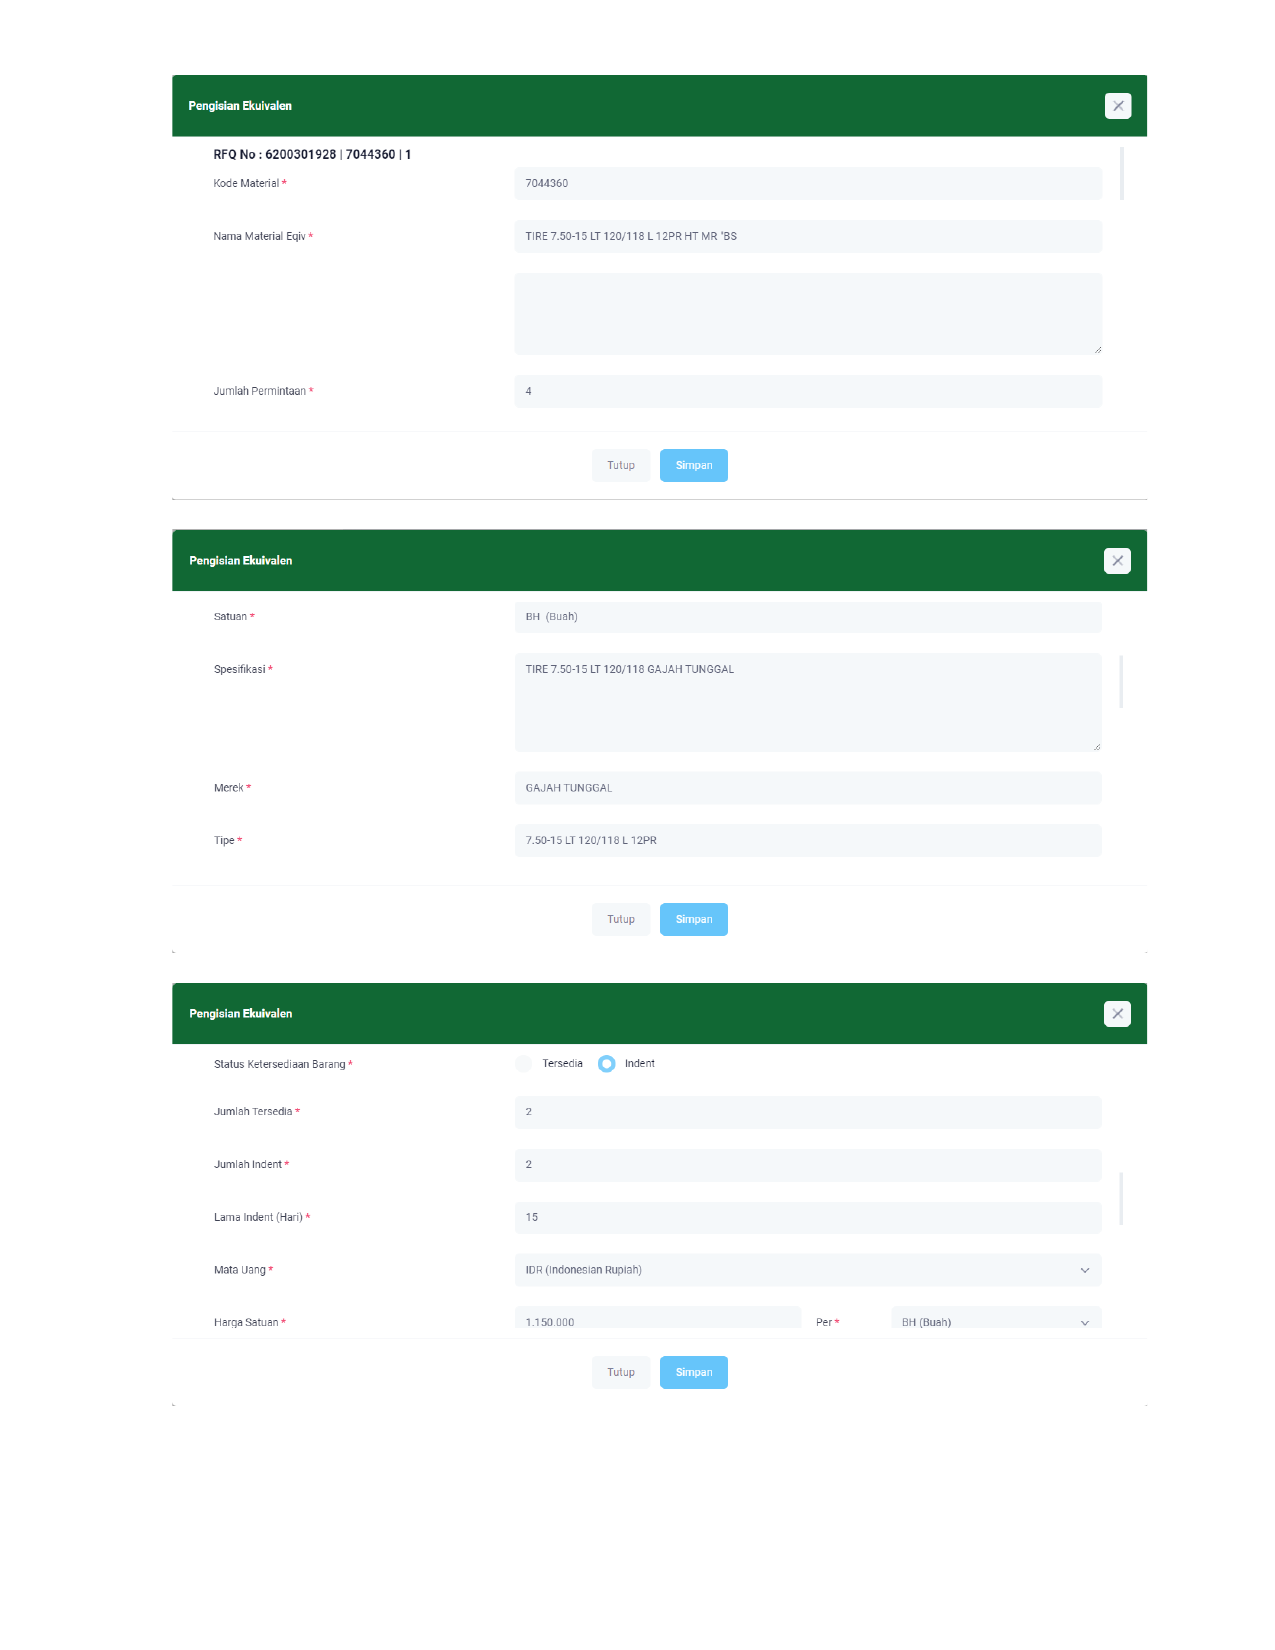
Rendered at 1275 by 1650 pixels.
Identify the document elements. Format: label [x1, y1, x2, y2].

picture [172, 983, 1148, 1406]
picture [172, 75, 1148, 500]
picture [172, 529, 1148, 953]
